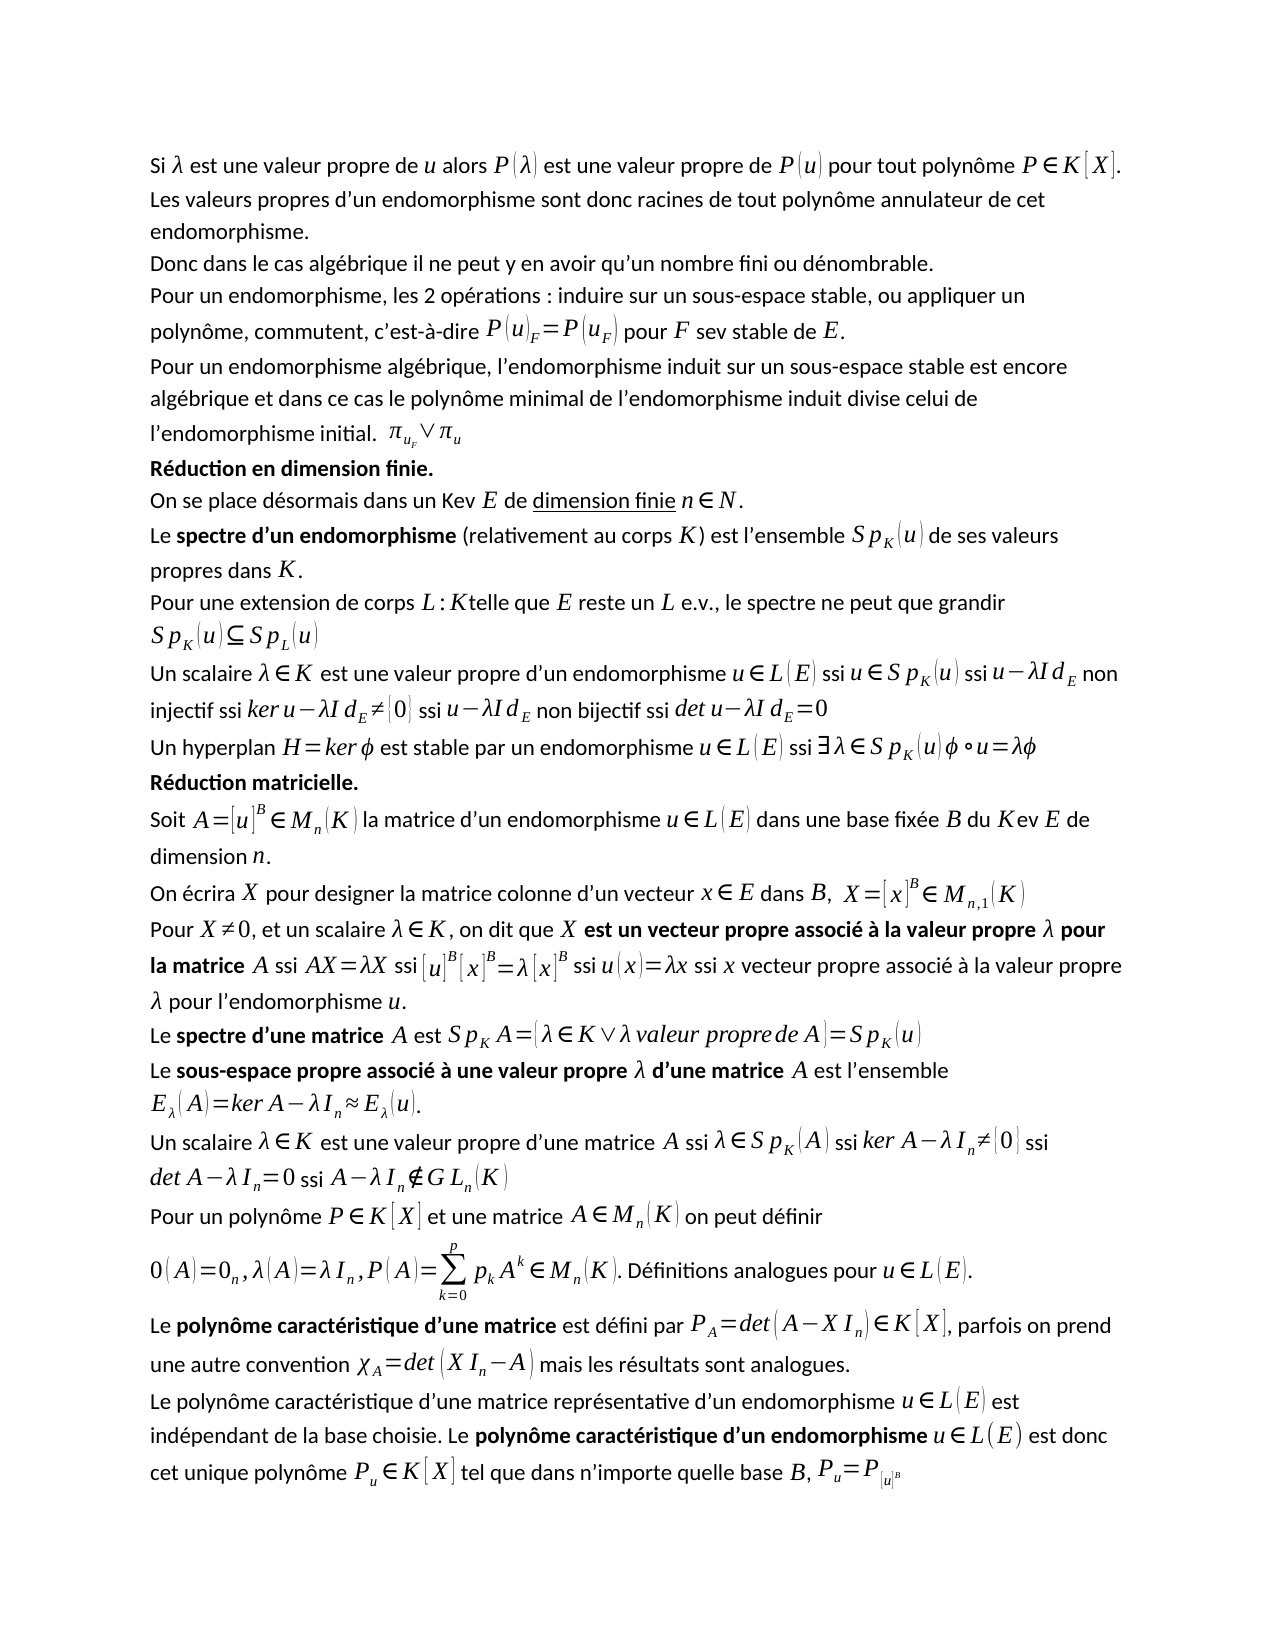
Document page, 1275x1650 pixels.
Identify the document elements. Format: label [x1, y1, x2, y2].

text [150, 150, 1125, 1490]
